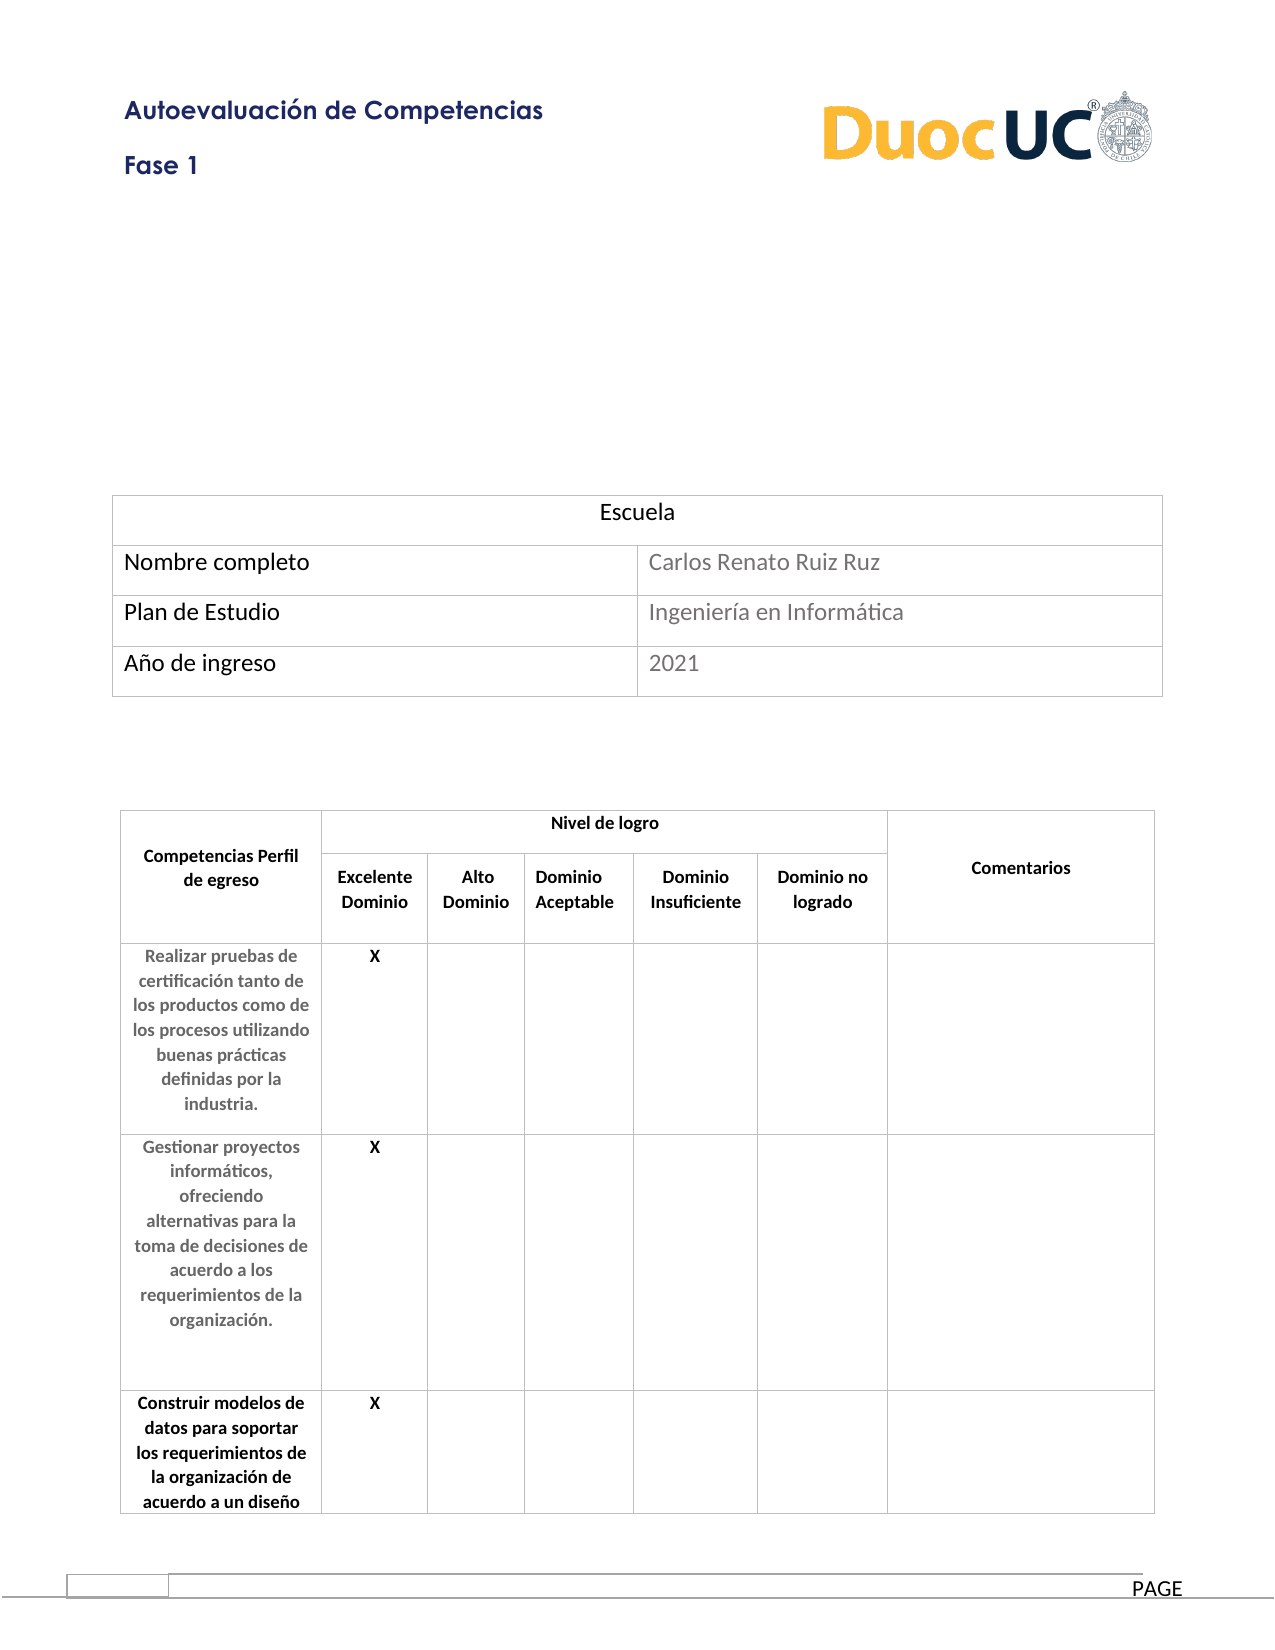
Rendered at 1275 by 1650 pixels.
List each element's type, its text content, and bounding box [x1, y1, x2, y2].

table_cell [428, 1391, 524, 1513]
table_cell Realizar pruebas de certificación tanto de los productos como de los procesos utilizando buenas prácticas definidas por la industria. [121, 944, 321, 1134]
table_cell Ingeniería en Informática [638, 596, 1162, 646]
table_cell [428, 1135, 524, 1390]
table_header Escuela [113, 496, 1162, 545]
table_cell 2021 [638, 647, 1162, 696]
table_cell Excelente Dominio [322, 854, 427, 943]
table_cell [758, 1135, 887, 1390]
table_cell [428, 944, 524, 1134]
table_cell X [322, 1135, 427, 1390]
table_cell [888, 1135, 1154, 1390]
table_cell [525, 944, 633, 1134]
table_header Comentarios [888, 811, 1154, 943]
table_cell [888, 944, 1154, 1134]
table_cell Año de ingreso [113, 647, 637, 696]
table_cell [525, 1391, 633, 1513]
table_cell Dominio no logrado [758, 854, 887, 943]
table_cell [888, 1391, 1154, 1513]
table_cell Dominio Aceptable [525, 854, 633, 943]
table_cell [634, 1135, 757, 1390]
table_cell Nombre completo [113, 546, 637, 595]
picture [824, 91, 1152, 162]
table_cell [634, 944, 757, 1134]
table_cell Gestionar proyectos informáticos, ofreciendo alternativas para la toma de decisiones de acuerdo a los requerimientos de la organización. [121, 1135, 321, 1390]
table_cell [758, 944, 887, 1134]
table_cell [634, 1391, 757, 1513]
table_cell Construir modelos de datos para soportar los requerimientos de la organización de acuerdo a un diseño definido y escalable en el tiempo. [121, 1391, 321, 1513]
table_cell Carlos Renato Ruiz Ruz [638, 546, 1162, 595]
table_cell Alto Dominio [428, 854, 524, 943]
table_cell Dominio Insuficiente [634, 854, 757, 943]
table_header Nivel de logro [322, 811, 887, 852]
table_cell Plan de Estudio [113, 596, 637, 646]
table_cell X [322, 1391, 427, 1513]
table_cell X [322, 944, 427, 1134]
table_header Competencias Perfil de egreso [121, 811, 321, 943]
table_cell [758, 1391, 887, 1513]
table_cell [525, 1135, 633, 1390]
